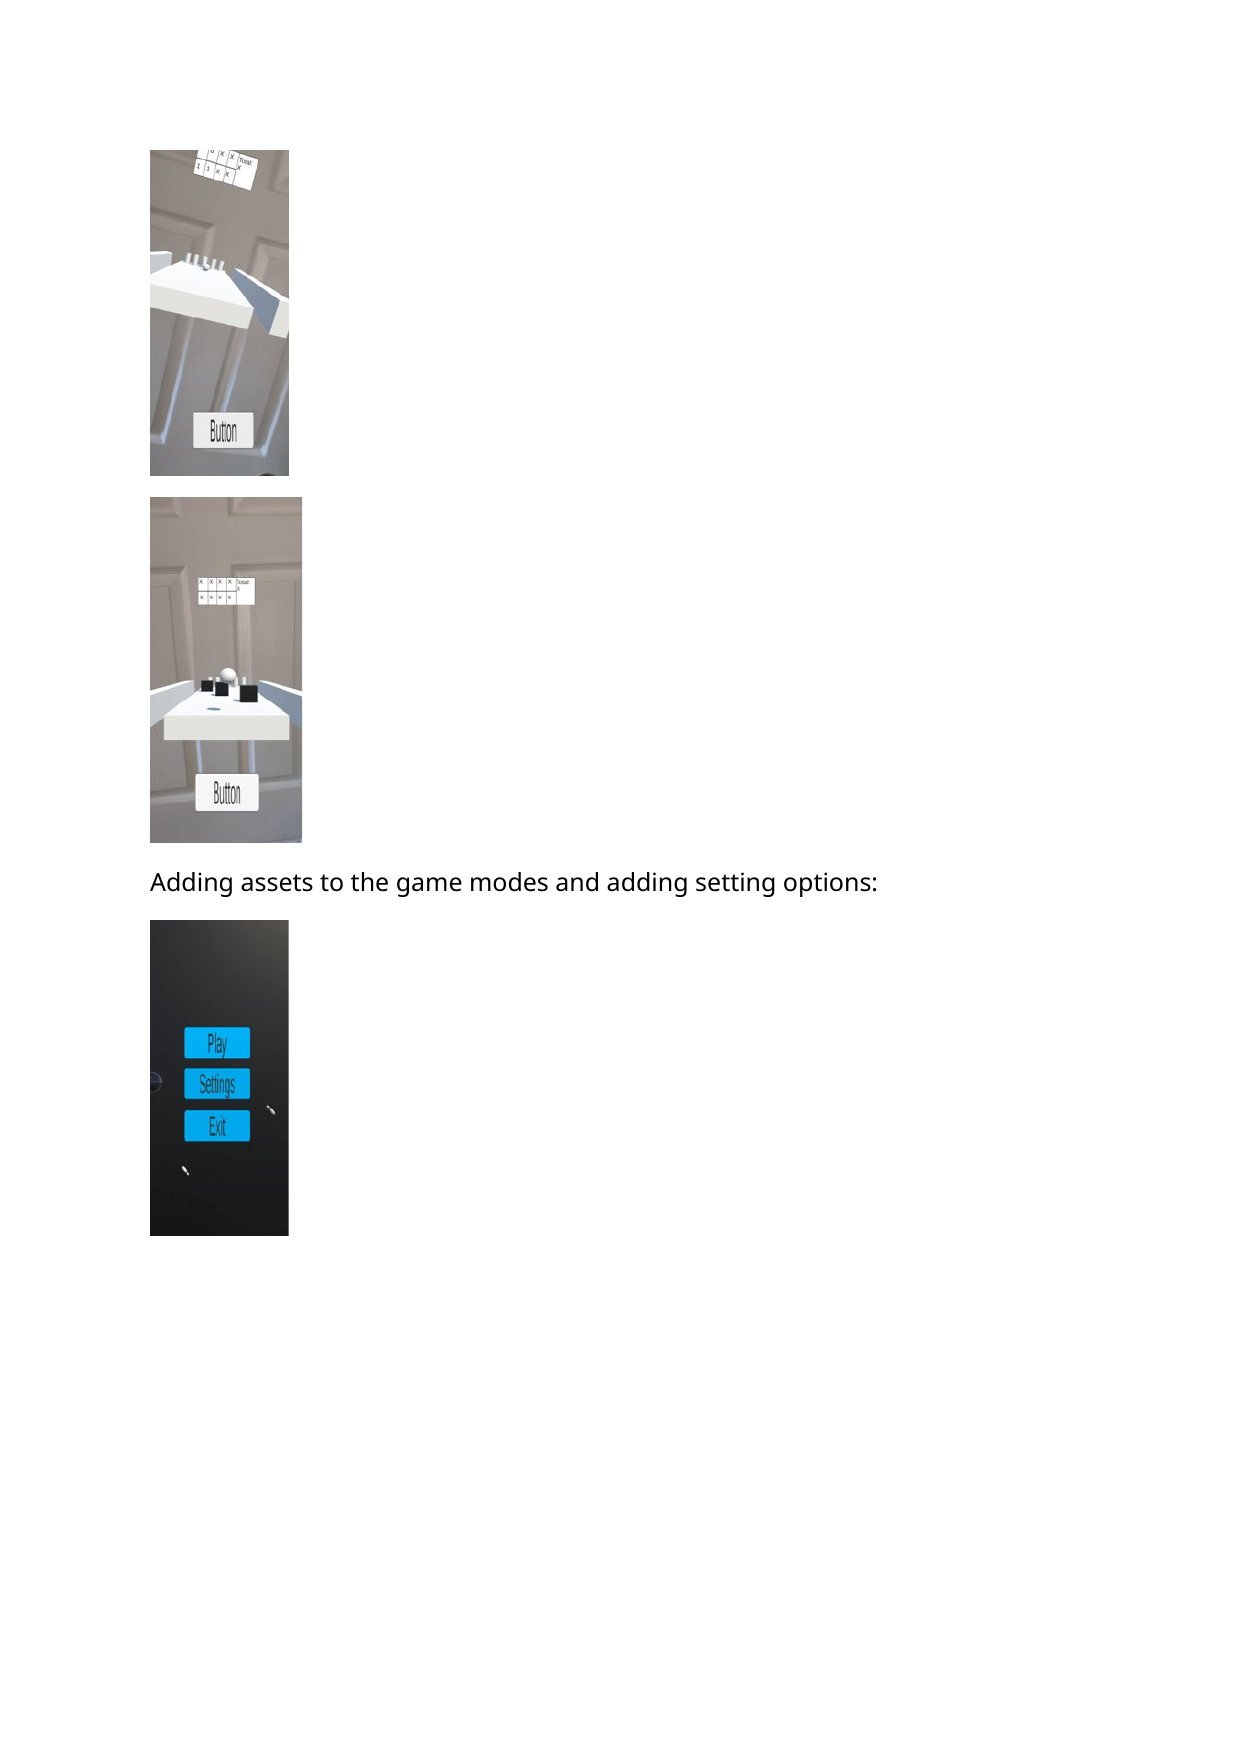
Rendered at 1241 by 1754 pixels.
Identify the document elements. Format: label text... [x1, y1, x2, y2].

picture [150, 920, 289, 1236]
picture [150, 150, 289, 476]
picture [150, 497, 303, 843]
text Adding assets to the game modes and adding setting options: [150, 864, 1090, 898]
